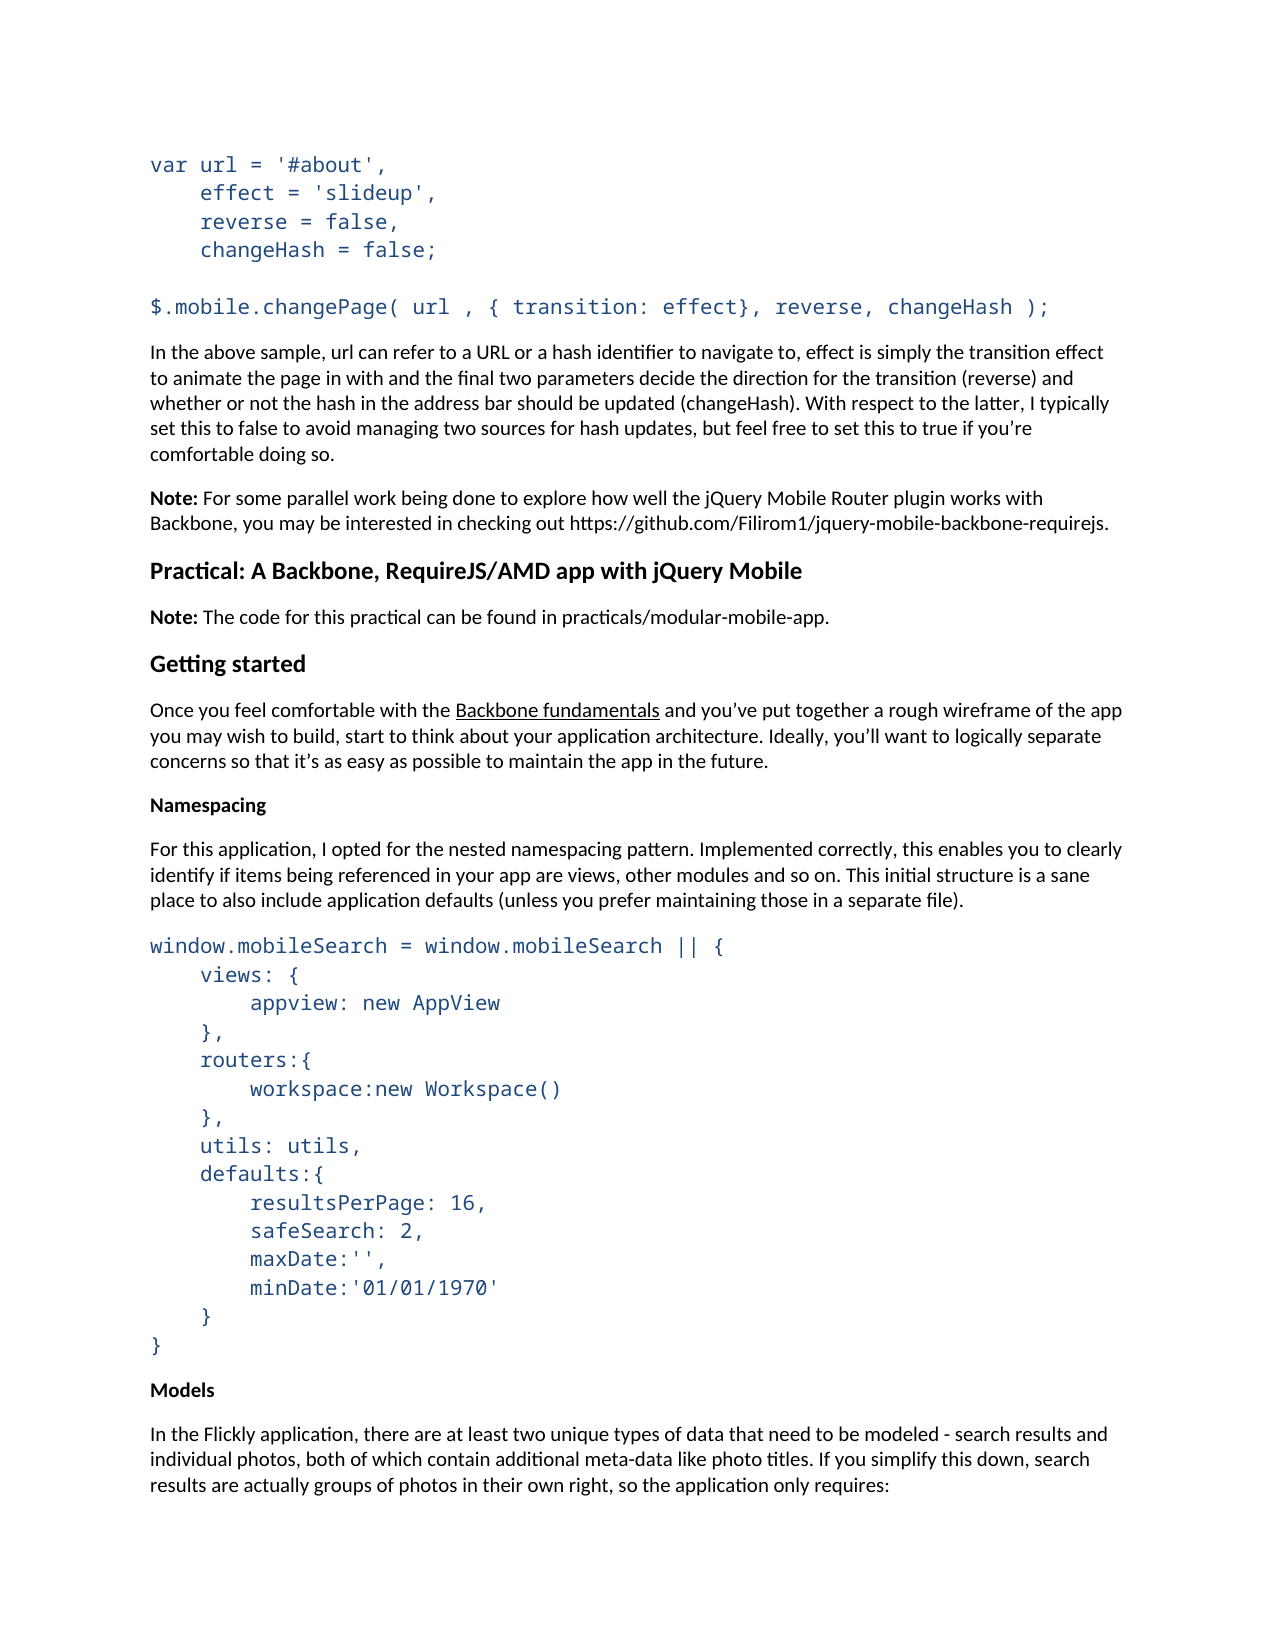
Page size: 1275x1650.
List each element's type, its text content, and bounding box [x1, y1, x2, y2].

text Note: For some parallel work being done to explore how well the jQuery Mobile Router plugin works with Backbone, you may be interested in checking out https://github.com/Filirom1/jquery-mobile-backbone-requirejs. [150, 485, 1125, 536]
text In the Flickly application, there are at least two unique types of data that need to be modeled - search results and individual photos, both of which contain additional meta-data like photo titles. If you simplify this down, search results are actually groups of photos in their own right, so the application only requires: [150, 1421, 1125, 1497]
text For this application, I opted for the nested namespacing pattern. Implemented correctly, this enables you to clearly identify if items being referenced in your app are views, other modules and so on. This initial structure is a sane place to also include application defaults (unless you prefer maintaining those in a separate file). [150, 837, 1125, 913]
text Models [150, 1377, 1125, 1402]
text Note: The code for this practical can be found in practicals/modular-mobile-app. [150, 604, 1125, 629]
text Practical: A Backbone, RequireJS/AMD app with jQuery Mobile [150, 555, 1125, 585]
text In the above sample, url can refer to a URL or a hash identifier to navigate to, effect is simply the transition effect to animate the page in with and the final two parameters decide the direction for the transition (reverse) and whether or not the hash in the address bar should be updated (changeHash). With respect to the latter, I typically set this to false to avoid managing two sources for hash updates, but feel free to set this to true if you’re comfortable doing so. [150, 339, 1125, 466]
text window.mobileSearch = window.mobileSearch || { views: { appview: new AppView }, routers:{ workspace:new Workspace() }, utils: utils, defaults:{ resultsPerPage: 16, safeSearch: 2, maxDate:'', minDate:'01/01/1970' } } [150, 932, 1125, 1358]
text Namespacing [150, 792, 1125, 818]
text Getting started [150, 648, 1125, 679]
text Once you feel comfortable with the Backbone fundamentals and you’ve put together a rough wireframe of the app you may wish to build, start to think about your application architecture. Ideally, you’ll want to logically separate concerns so that it’s as easy as possible to maintain the app in the future. [150, 697, 1125, 774]
text var url = '#about', effect = 'slideup', reverse = false, changeHash = false; $.mobile.changePage( url , { transition: effect}, reverse, changeHash ); [150, 150, 1125, 321]
